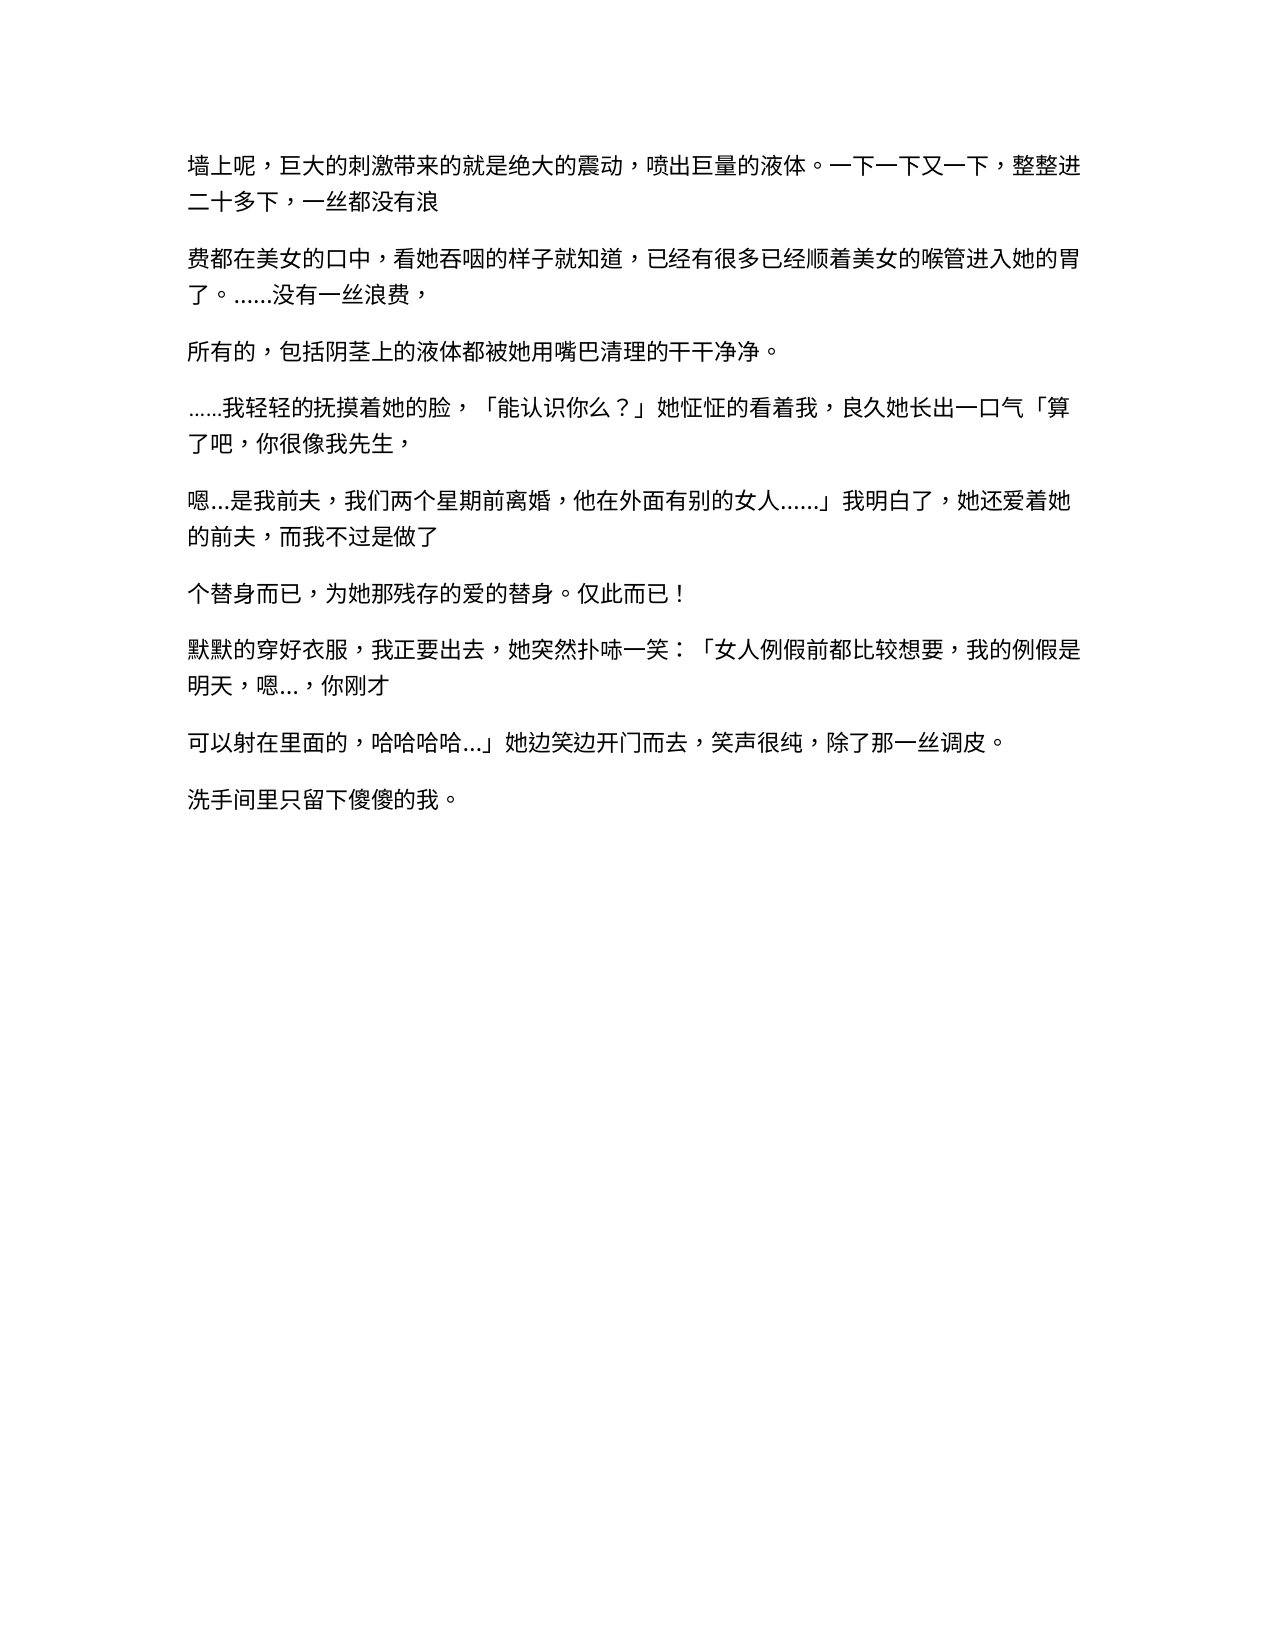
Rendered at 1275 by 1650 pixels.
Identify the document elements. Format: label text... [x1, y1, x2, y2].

text 洗手间里只留下傻傻的我。 [187, 784, 1087, 815]
text 所有的，包括阴茎上的液体都被她用嘴巴清理的干干净净。 [187, 335, 1087, 367]
text 个替身而已，为她那残存的爱的替身。仅此而已！ [187, 578, 1087, 609]
text 费都在美女的口中，看她吞咽的样子就知道，已经有很多已经顺着美女的喉管进入她的胃了。……没有一丝浪费， [187, 243, 1087, 310]
text 默默的穿好衣服，我正要出去，她突然扑哧一笑：「女人例假前都比较想要，我的例假是明天，嗯…，你刚才 [187, 634, 1087, 702]
text 嗯…是我前夫，我们两个星期前离婚，他在外面有别的女人……」我明白了，她还爱着她的前夫，而我不过是做了 [187, 485, 1087, 552]
text 墙上呢，巨大的刺激带来的就是绝大的震动，喷出巨量的液体。一下一下又一下，整整进二十多下，一丝都没有浪 [187, 150, 1087, 217]
text 可以射在里面的，哈哈哈哈…」她边笑边开门而去，笑声很纯，除了那一丝调皮。 [187, 727, 1087, 758]
text ……我轻轻的抚摸着她的脸，「能认识你么？」她怔怔的看着我，良久她长出一口气「算了吧，你很像我先生， [187, 392, 1087, 459]
